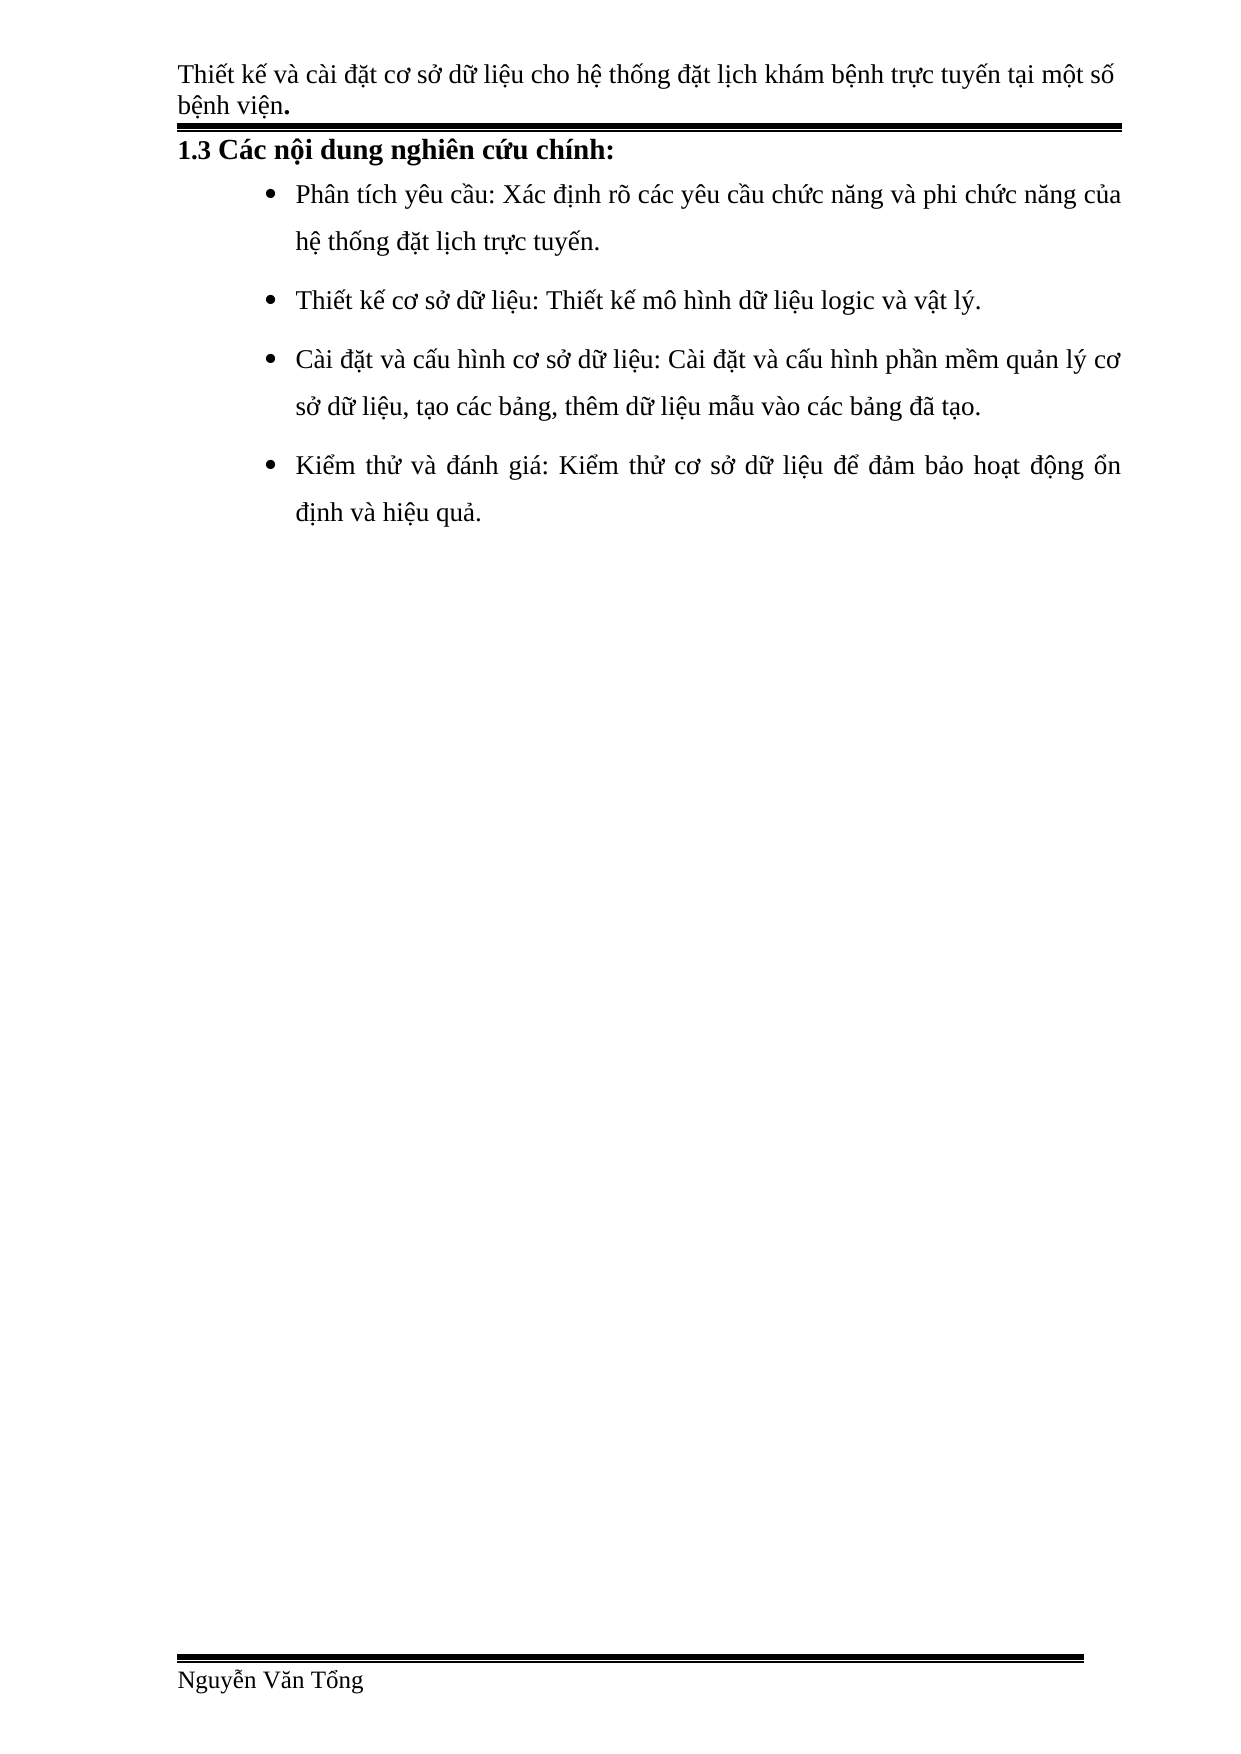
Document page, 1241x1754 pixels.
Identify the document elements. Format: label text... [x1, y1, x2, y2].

list Thiết kế cơ sở dữ liệu: Thiết kế mô hình dữ liệu logic và vật lý. [266, 284, 1122, 315]
list Cài đặt và cấu hình cơ sở dữ liệu: Cài đặt và cấu hình phần mềm quản lý cơ sở dữ liệu, tạo các bảng, thêm dữ liệu mẫu vào các bảng đã tạo. [266, 343, 1122, 421]
list Kiểm thử và đánh giá: Kiểm thử cơ sở dữ liệu để đảm bảo hoạt động ổn định và hiệu quả. [266, 449, 1122, 527]
subtitle Các nội dung nghiên cứu chính: [177, 132, 1122, 166]
list Phân tích yêu cầu: Xác định rõ các yêu cầu chức năng và phi chức năng của hệ thống đặt lịch trực tuyến. [266, 178, 1122, 256]
